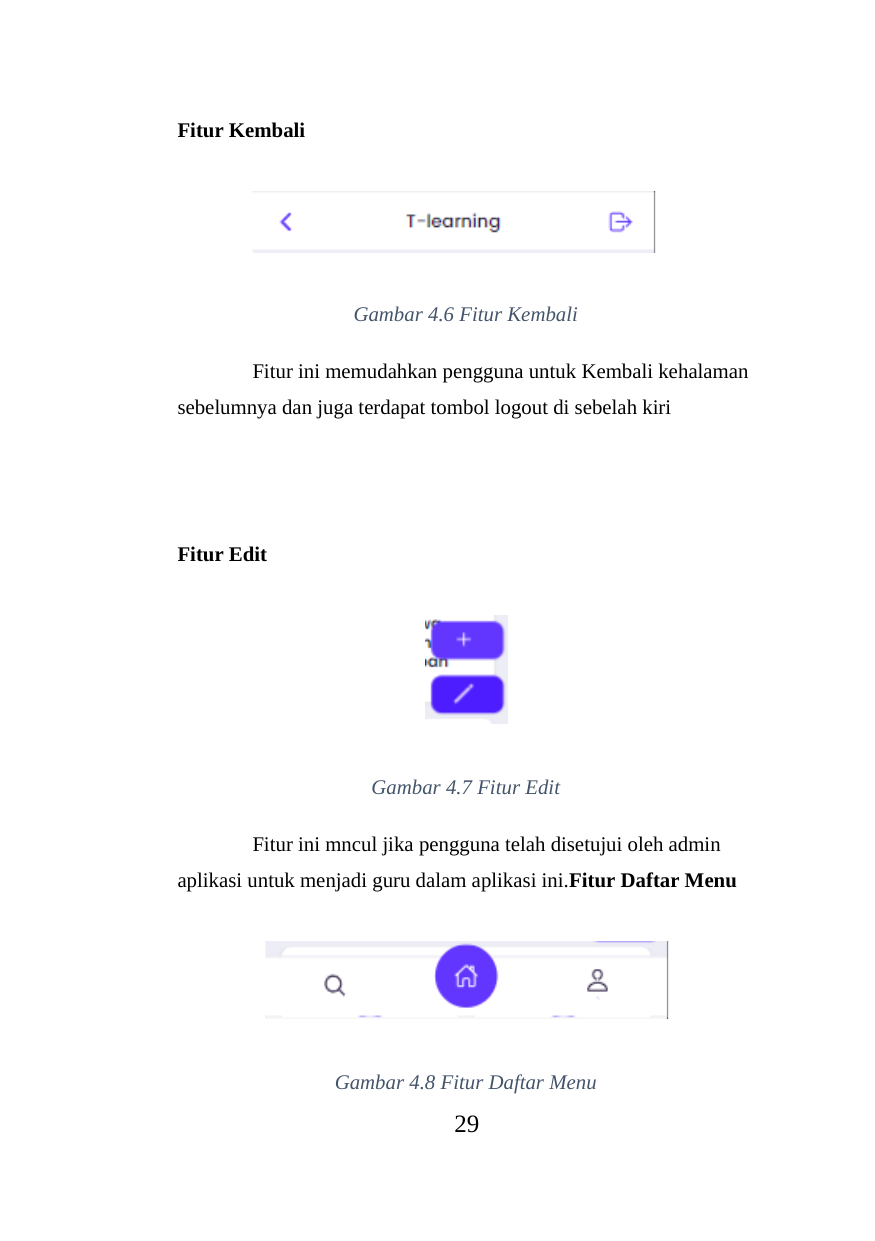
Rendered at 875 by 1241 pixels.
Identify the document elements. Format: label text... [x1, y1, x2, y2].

text Fitur ini memudahkan pengguna untuk Kembali kehalaman sebelumnya dan juga terdapat tombol logout di sebelah kiri [177, 359, 756, 419]
text Fitur Edit [177, 542, 756, 566]
text Gambar 4.7 Fitur Edit [177, 775, 756, 799]
text Gambar 4.6 Fitur Kembali [177, 302, 756, 326]
picture [265, 941, 669, 1019]
picture [252, 191, 656, 253]
picture [425, 615, 508, 724]
text Gambar 4.8 Fitur Daftar Menu [177, 1070, 756, 1094]
text Fitur ini mncul jika pengguna telah disetujui oleh admin aplikasi untuk menjadi guru dalam aplikasi ini.Fitur Daftar Menu [177, 832, 756, 892]
text Fitur Kembali [177, 118, 756, 142]
